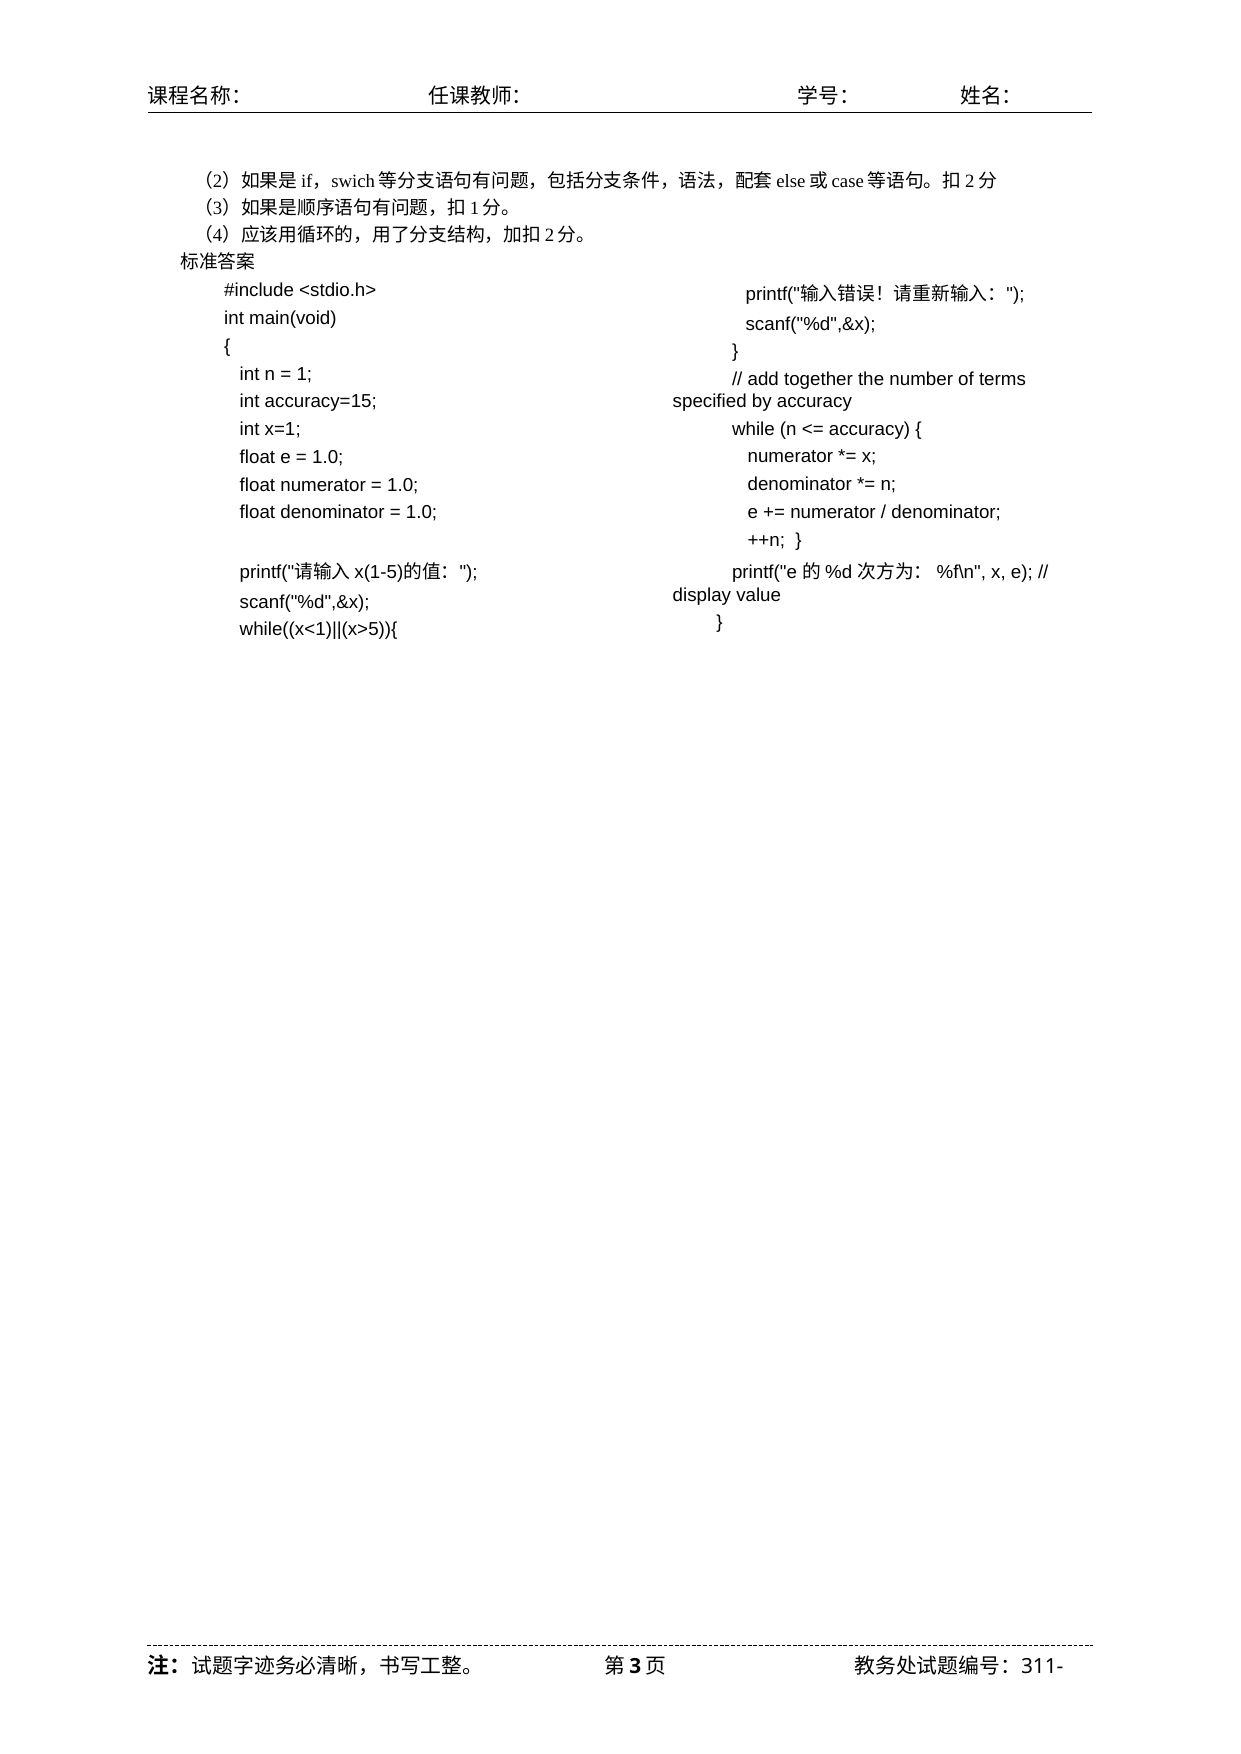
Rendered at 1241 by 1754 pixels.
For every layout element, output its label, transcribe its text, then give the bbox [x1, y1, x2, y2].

text scanf("%d",&x); [180, 590, 598, 612]
text } [672, 340, 1090, 362]
text scanf("%d",&x); [672, 312, 1090, 334]
text while((x<1)||(x>5)){ [180, 618, 598, 640]
text 标准答案 [180, 252, 1090, 273]
text e += numerator / denominator; [672, 501, 1090, 522]
text （4）应该用循环的，用了分支结构，加扣2分。 [150, 225, 1090, 246]
text ++n; } [672, 528, 1090, 550]
text float e = 1.0; [180, 446, 598, 467]
text （2）如果是if，swich等分支语句有问题，包括分支条件，语法，配套else或case等语句。扣2分 [150, 171, 1090, 191]
text // add together the number of terms specified by accuracy [672, 368, 1090, 411]
text printf("e 的 %d 次方为： %f\n", x, e); // display value [672, 556, 1090, 605]
text numerator *= x; [672, 445, 1090, 467]
text （3）如果是顺序语句有问题，扣1分。 [150, 198, 1090, 218]
text #include <stdio.h> [180, 279, 598, 300]
text } [672, 611, 1090, 633]
text int accuracy=15; [180, 390, 598, 412]
text float numerator = 1.0; [180, 473, 598, 495]
text int x=1; [180, 418, 598, 439]
text int n = 1; [180, 362, 598, 384]
text { [180, 334, 598, 356]
text int main(void) [180, 307, 598, 328]
text while (n <= accuracy) { [672, 417, 1090, 439]
text float denominator = 1.0; [180, 501, 598, 523]
text printf("输入错误！请重新输入："); [672, 279, 1090, 306]
text denominator *= n; [672, 473, 1090, 494]
text printf("请输入x(1-5)的值："); [180, 557, 598, 584]
